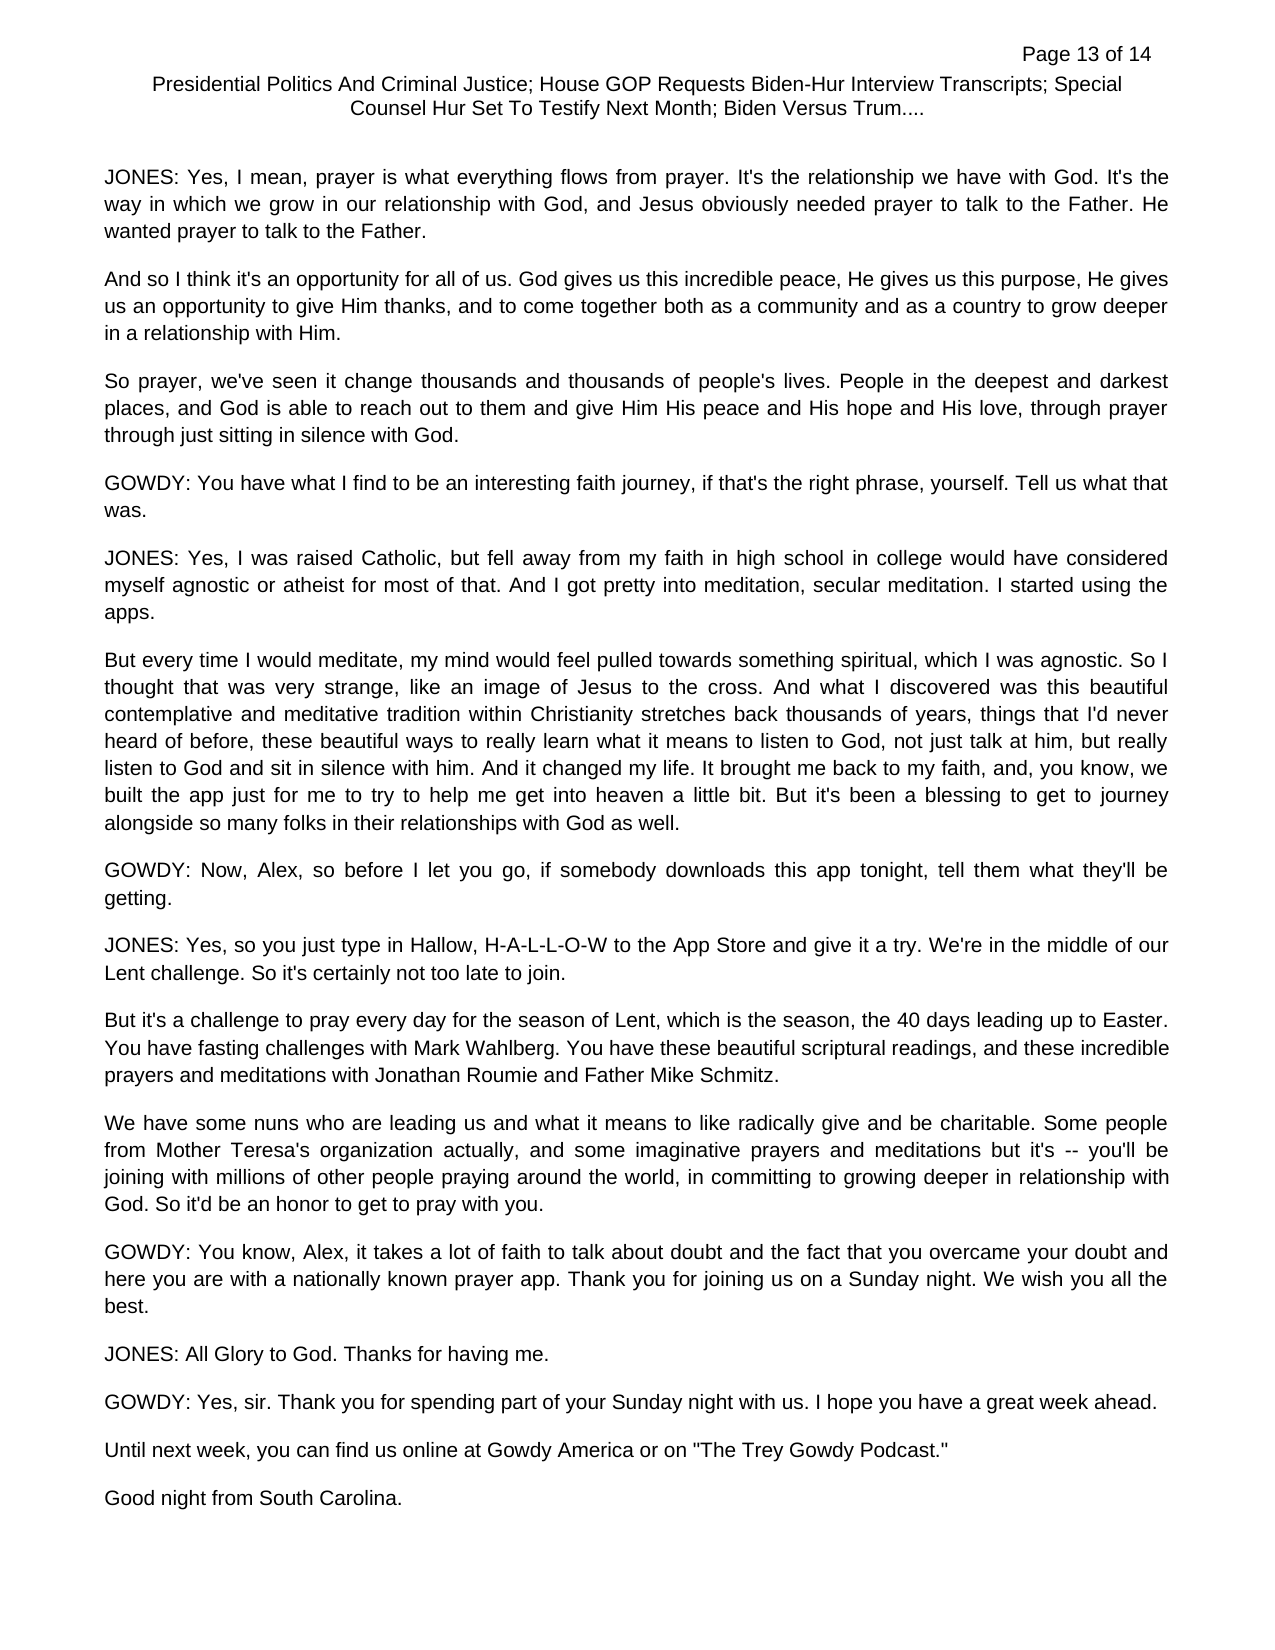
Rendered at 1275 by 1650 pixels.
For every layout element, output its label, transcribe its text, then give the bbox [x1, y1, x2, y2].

text GOWDY: Now, Alex, so before I let you go, if somebody downloads this app tonight, tell them what they'll be getting. [104, 855, 1171, 909]
text But every time I would meditate, my mind would feel pulled towards something spiritual, which I was agnostic. So I thought that was very strange, like an image of Jesus to the cross. And what I discovered was this beautiful contemplative and meditative tradition within Christianity stretches back thousands of years, things that I'd never heard of before, these beautiful ways to really learn what it means to listen to God, not just talk at him, but really listen to God and sit in silence with him. And it changed my life. It brought me back to my faith, and, you know, we built the app just for me to try to help me get into heaven a little bit. But it's been a blessing to get to journey alongside so many folks in their relationships with God as well. [104, 645, 1171, 834]
text GOWDY: Yes, sir. Thank you for spending part of your Sunday night with us. I hope you have a great week ahead. [104, 1386, 1171, 1413]
text So prayer, we've seen it change thousands and thousands of people's lives. People in the deepest and darkest places, and God is able to reach out to them and give Him His peace and His hope and His love, through prayer through just sitting in silence with God. [104, 366, 1171, 447]
text GOWDY: You know, Alex, it takes a lot of faith to talk about doubt and the fact that you overcame your doubt and here you are with a nationally known prayer app. Thank you for joining us on a Sunday night. We wish you all the best. [104, 1236, 1171, 1318]
text We have some nuns who are leading us and what it means to like radically give and be charitable. Some people from Mother Teresa's organization actually, and some imaginative prayers and meditations but it's -- you'll be joining with millions of other people praying around the world, in committing to growing deeper in relationship with God. So it'd be an honor to get to pray with you. [104, 1107, 1171, 1216]
text But it's a challenge to pray every day for the season of Lent, which is the season, the 40 days leading up to Easter. You have fasting challenges with Mark Wahlberg. You have these beautiful scriptural readings, and these incredible prayers and meditations with Jonathan Roumie and Father Mike Schmitz. [104, 1005, 1171, 1086]
text Good night from South Carolina. [104, 1482, 1171, 1509]
text And so I think it's an opportunity for all of us. God gives us this incredible peace, He gives us this purpose, He gives us an opportunity to give Him thanks, and to come together both as a community and as a country to grow deeper in a relationship with Him. [104, 263, 1171, 345]
text JONES: All Glory to God. Thanks for having me. [104, 1338, 1171, 1366]
text GOWDY: You have what I find to be an interesting faith journey, if that's the right phrase, yourself. Tell us what that was. [104, 468, 1171, 522]
text JONES: Yes, I mean, prayer is what everything flows from prayer. It's the relationship we have with God. It's the way in which we grow in our relationship with God, and Jesus obviously needed prayer to talk to the Father. He wanted prayer to talk to the Father. [104, 161, 1171, 243]
text Until next week, you can find us online at Gowdy America or on "The Trey Gowdy Podcast." [104, 1434, 1171, 1461]
text JONES: Yes, so you just type in Hallow, H-A-L-L-O-W to the App Store and give it a try. We're in the middle of our Lent challenge. So it's certainly not too late to join. [104, 930, 1171, 984]
text JONES: Yes, I was raised Catholic, but fell away from my faith in high school in college would have considered myself agnostic or atheist for most of that. And I got pretty into meditation, secular meditation. I started using the apps. [104, 543, 1171, 624]
